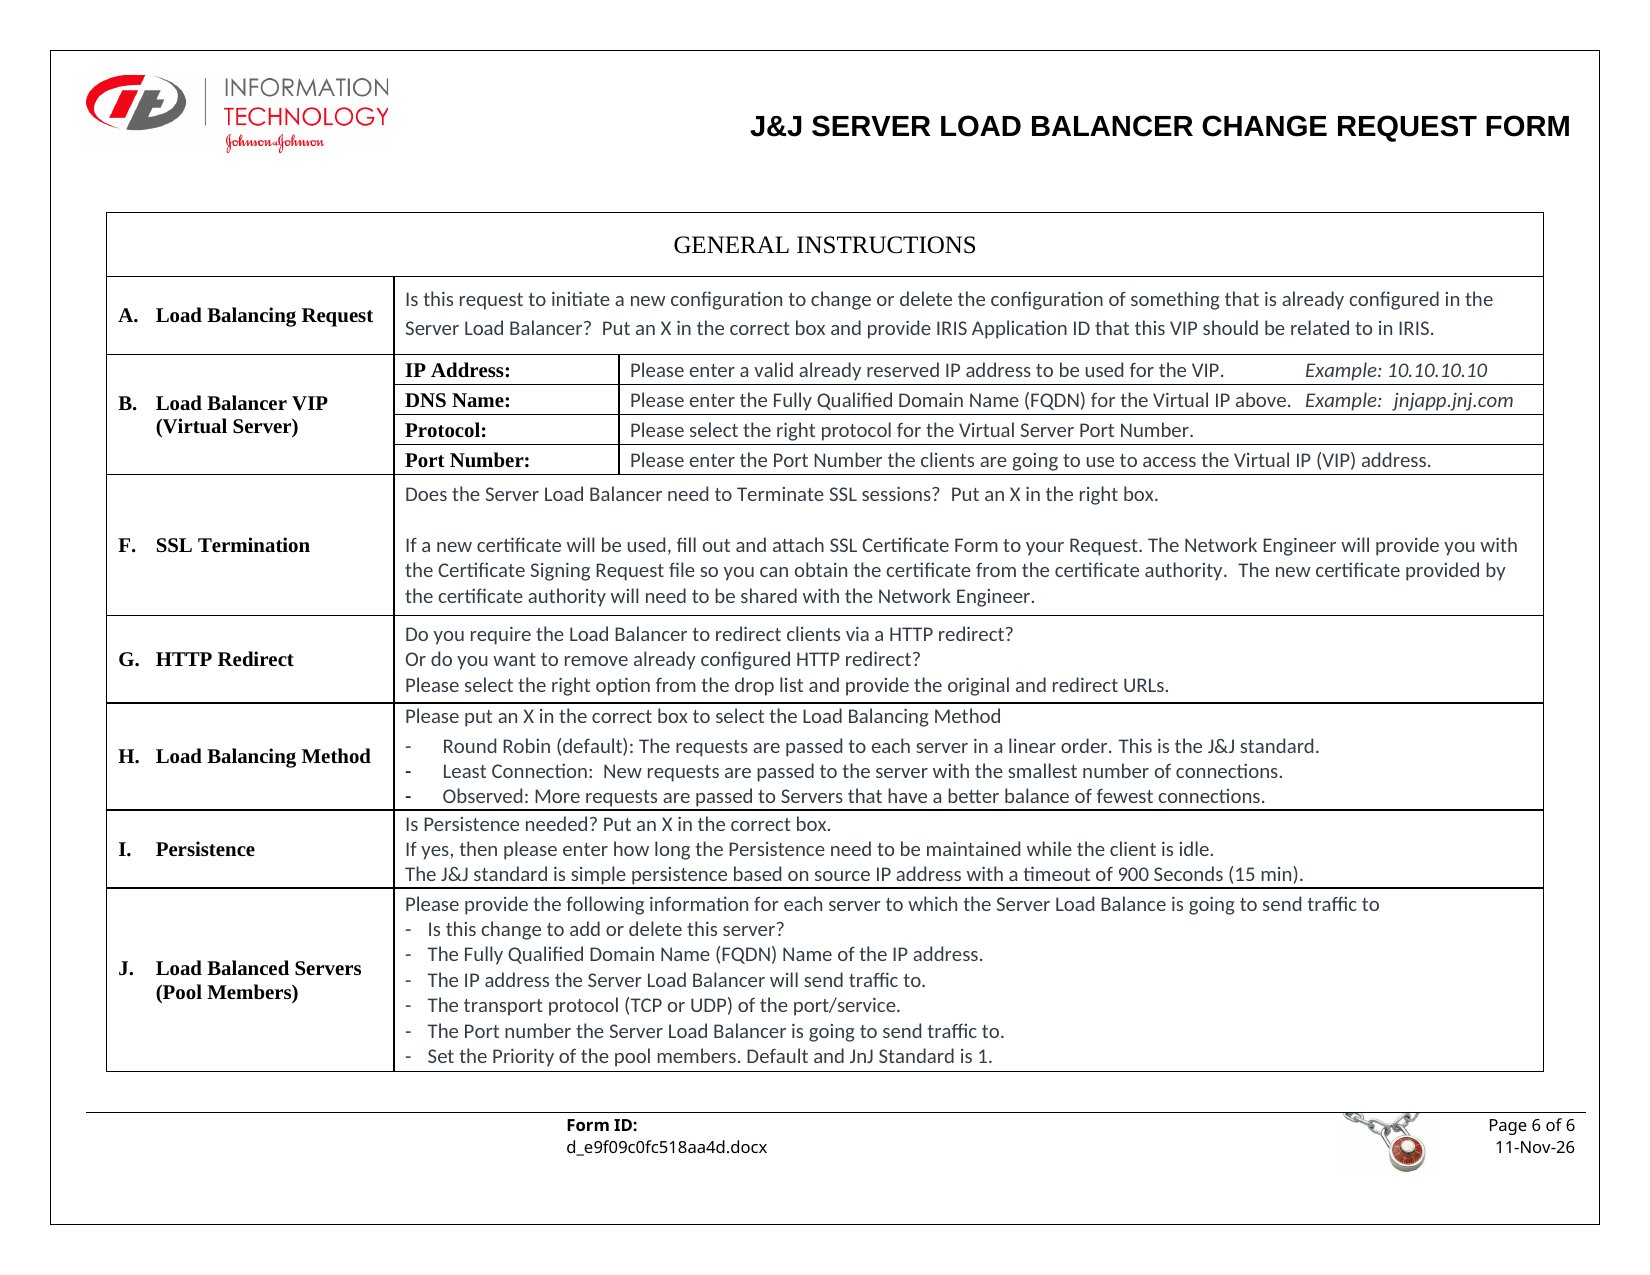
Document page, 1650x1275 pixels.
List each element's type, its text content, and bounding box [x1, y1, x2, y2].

table_cell Please enter the Fully Qualified Domain Name (FQDN) for the Virtual IP above. Example: jnjapp.jnj.com [620, 385, 1543, 414]
table_header GENERAL INSTRUCTIONS [107, 213, 1543, 276]
picture [1341, 1113, 1435, 1176]
table_cell Is Persistence needed? Put an X in the correct box. If yes, then please enter how long the Persistence need to be maintained while the client is idle. The J&J standard is simple persistence based on source IP address with a timeout of 900 Seconds (15 min). [395, 811, 1543, 887]
table_cell Port Number: [395, 445, 618, 474]
table_cell Load Balanced Servers (Pool Members) [107, 889, 393, 1071]
table_cell Please provide the following information for each server to which the Server Load Balance is going to send traffic to Is this change to add or delete this server? The Fully Qualified Domain Name (FQDN) Name of the IP address. The IP address the Server Load Balancer will send traffic to. The transport protocol (TCP or UDP) of the port/service. The Port number the Server Load Balancer is going to send traffic to. Set the Priority of the pool members. Default and JnJ Standard is 1. [395, 889, 1543, 1071]
picture [86, 75, 389, 153]
table_cell DNS Name: [395, 385, 618, 414]
table_cell Please enter the Port Number the clients are going to use to access the Virtual IP (VIP) address. [620, 445, 1543, 474]
table_cell Is this request to initiate a new configuration to change or delete the configuration of something that is already configured in the Server Load Balancer? Put an X in the correct box and provide IRIS Application ID that this VIP should be related to in IRIS. [395, 277, 1543, 354]
table_cell Protocol: [395, 415, 618, 444]
table_cell HTTP Redirect [107, 616, 393, 702]
table_cell IP Address: [395, 355, 618, 384]
table_cell Load Balancing Method [107, 704, 393, 809]
table_cell Please enter a valid already reserved IP address to be used for the VIP. Example: 10.10.10.10 [620, 355, 1543, 384]
table_cell Please select the right protocol for the Virtual Server Port Number. [620, 415, 1543, 444]
table_cell Does the Server Load Balancer need to Terminate SSL sessions? Put an X in the right box. If a new certificate will be used, fill out and attach SSL Certificate Form to your Request. The Network Engineer will provide you with the Certificate Signing Request file so you can obtain the certificate from the certificate authority. The new certificate provided by the certificate authority will need to be shared with the Network Engineer. [395, 475, 1543, 615]
table_cell Persistence [107, 811, 393, 887]
table_cell SSL Termination [107, 475, 393, 615]
table_cell Load Balancing Request [107, 277, 393, 354]
table_cell Do you require the Load Balancer to redirect clients via a HTTP redirect? Or do you want to remove already configured HTTP redirect? Please select the right option from the drop list and provide the original and redirect URLs. [395, 616, 1543, 702]
table_cell Load Balancer VIP (Virtual Server) [107, 355, 393, 474]
table_cell Please put an X in the correct box to select the Load Balancing Method Round Robin (default): The requests are passed to each server in a linear order. This is the J&J standard. Least Connection: New requests are passed to the server with the smallest number of connections. Observed: More requests are passed to Servers that have a better balance of fewest connections. [395, 704, 1543, 809]
